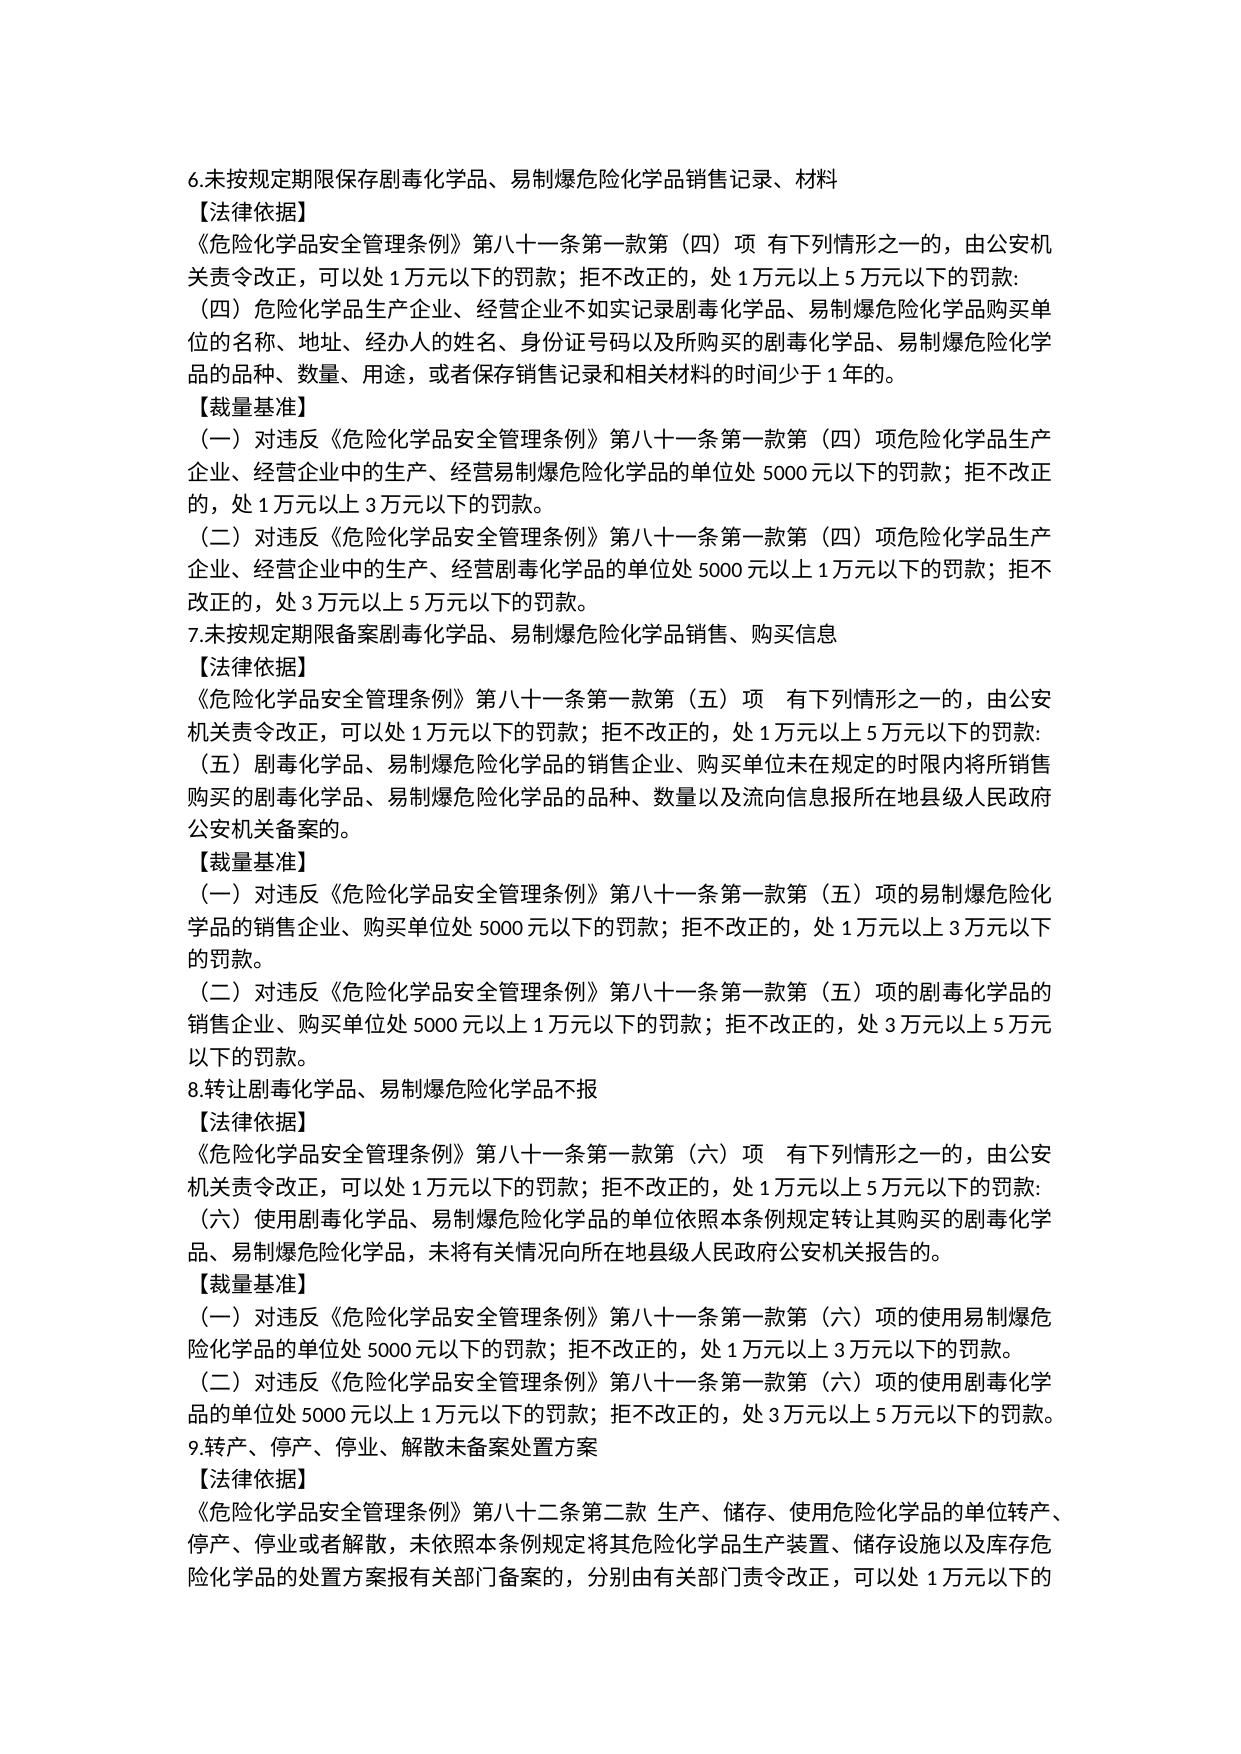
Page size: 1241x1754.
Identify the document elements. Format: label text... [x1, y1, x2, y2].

text 【裁量基准】 [187, 1267, 1053, 1299]
text 7.未按规定期限备案剧毒化学品、易制爆危险化学品销售、购买信息 [187, 617, 1053, 649]
text 【法律依据】 [187, 194, 1053, 227]
text （四）危险化学品生产企业、经营企业不如实记录剧毒化学品、易制爆危险化学品购买单位的名称、地址、经办人的姓名、身份证号码以及所购买的剧毒化学品、易制爆危险化学品的品种、数量、用途，或者保存销售记录和相关材料的时间少于1年的。 [187, 292, 1053, 389]
text 6.未按规定期限保存剧毒化学品、易制爆危险化学品销售记录、材料 [187, 162, 1053, 194]
text （一）对违反《危险化学品安全管理条例》第八十一条第一款第（五）项的易制爆危险化学品的销售企业、购买单位处5000元以下的罚款；拒不改正的，处1万元以上3万元以下的罚款。 [187, 877, 1053, 974]
text 【法律依据】 [187, 1104, 1053, 1137]
text 《危险化学品安全管理条例》第八十一条第一款第（五）项 有下列情形之一的，由公安机关责令改正，可以处1万元以下的罚款；拒不改正的，处1万元以上5万元以下的罚款: [187, 682, 1053, 747]
text （二）对违反《危险化学品安全管理条例》第八十一条第一款第（六）项的使用剧毒化学品的单位处5000元以上1万元以下的罚款；拒不改正的，处3万元以上5万元以下的罚款。 [187, 1364, 1053, 1429]
text 《危险化学品安全管理条例》第八十一条第一款第（六）项 有下列情形之一的，由公安机关责令改正，可以处1万元以下的罚款；拒不改正的，处1万元以上5万元以下的罚款: [187, 1137, 1053, 1202]
text 《危险化学品安全管理条例》第八十一条第一款第（四）项 有下列情形之一的，由公安机关责令改正，可以处1万元以下的罚款；拒不改正的，处1万元以上5万元以下的罚款: [187, 227, 1053, 292]
text （二）对违反《危险化学品安全管理条例》第八十一条第一款第（四）项危险化学品生产企业、经营企业中的生产、经营剧毒化学品的单位处5000元以上1万元以下的罚款；拒不改正的，处3万元以上5万元以下的罚款。 [187, 519, 1053, 617]
text （五）剧毒化学品、易制爆危险化学品的销售企业、购买单位未在规定的时限内将所销售、购买的剧毒化学品、易制爆危险化学品的品种、数量以及流向信息报所在地县级人民政府公安机关备案的。 [187, 747, 1053, 844]
text 9.转产、停产、停业、解散未备案处置方案 [187, 1429, 1053, 1462]
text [187, 1494, 1053, 1592]
text 【法律依据】 [187, 1462, 1053, 1494]
text 【裁量基准】 [187, 844, 1053, 877]
text （一）对违反《危险化学品安全管理条例》第八十一条第一款第（六）项的使用易制爆危险化学品的单位处5000元以下的罚款；拒不改正的，处1万元以上3万元以下的罚款。 [187, 1299, 1053, 1364]
text 【裁量基准】 [187, 389, 1053, 422]
text 8.转让剧毒化学品、易制爆危险化学品不报 [187, 1072, 1053, 1104]
text （二）对违反《危险化学品安全管理条例》第八十一条第一款第（五）项的剧毒化学品的销售企业、购买单位处5000元以上1万元以下的罚款；拒不改正的，处3万元以上5万元以下的罚款。 [187, 974, 1053, 1072]
text （六）使用剧毒化学品、易制爆危险化学品的单位依照本条例规定转让其购买的剧毒化学品、易制爆危险化学品，未将有关情况向所在地县级人民政府公安机关报告的。 [187, 1202, 1053, 1267]
text 【法律依据】 [187, 649, 1053, 682]
text （一）对违反《危险化学品安全管理条例》第八十一条第一款第（四）项危险化学品生产企业、经营企业中的生产、经营易制爆危险化学品的单位处5000元以下的罚款；拒不改正的，处1万元以上3万元以下的罚款。 [187, 422, 1053, 519]
